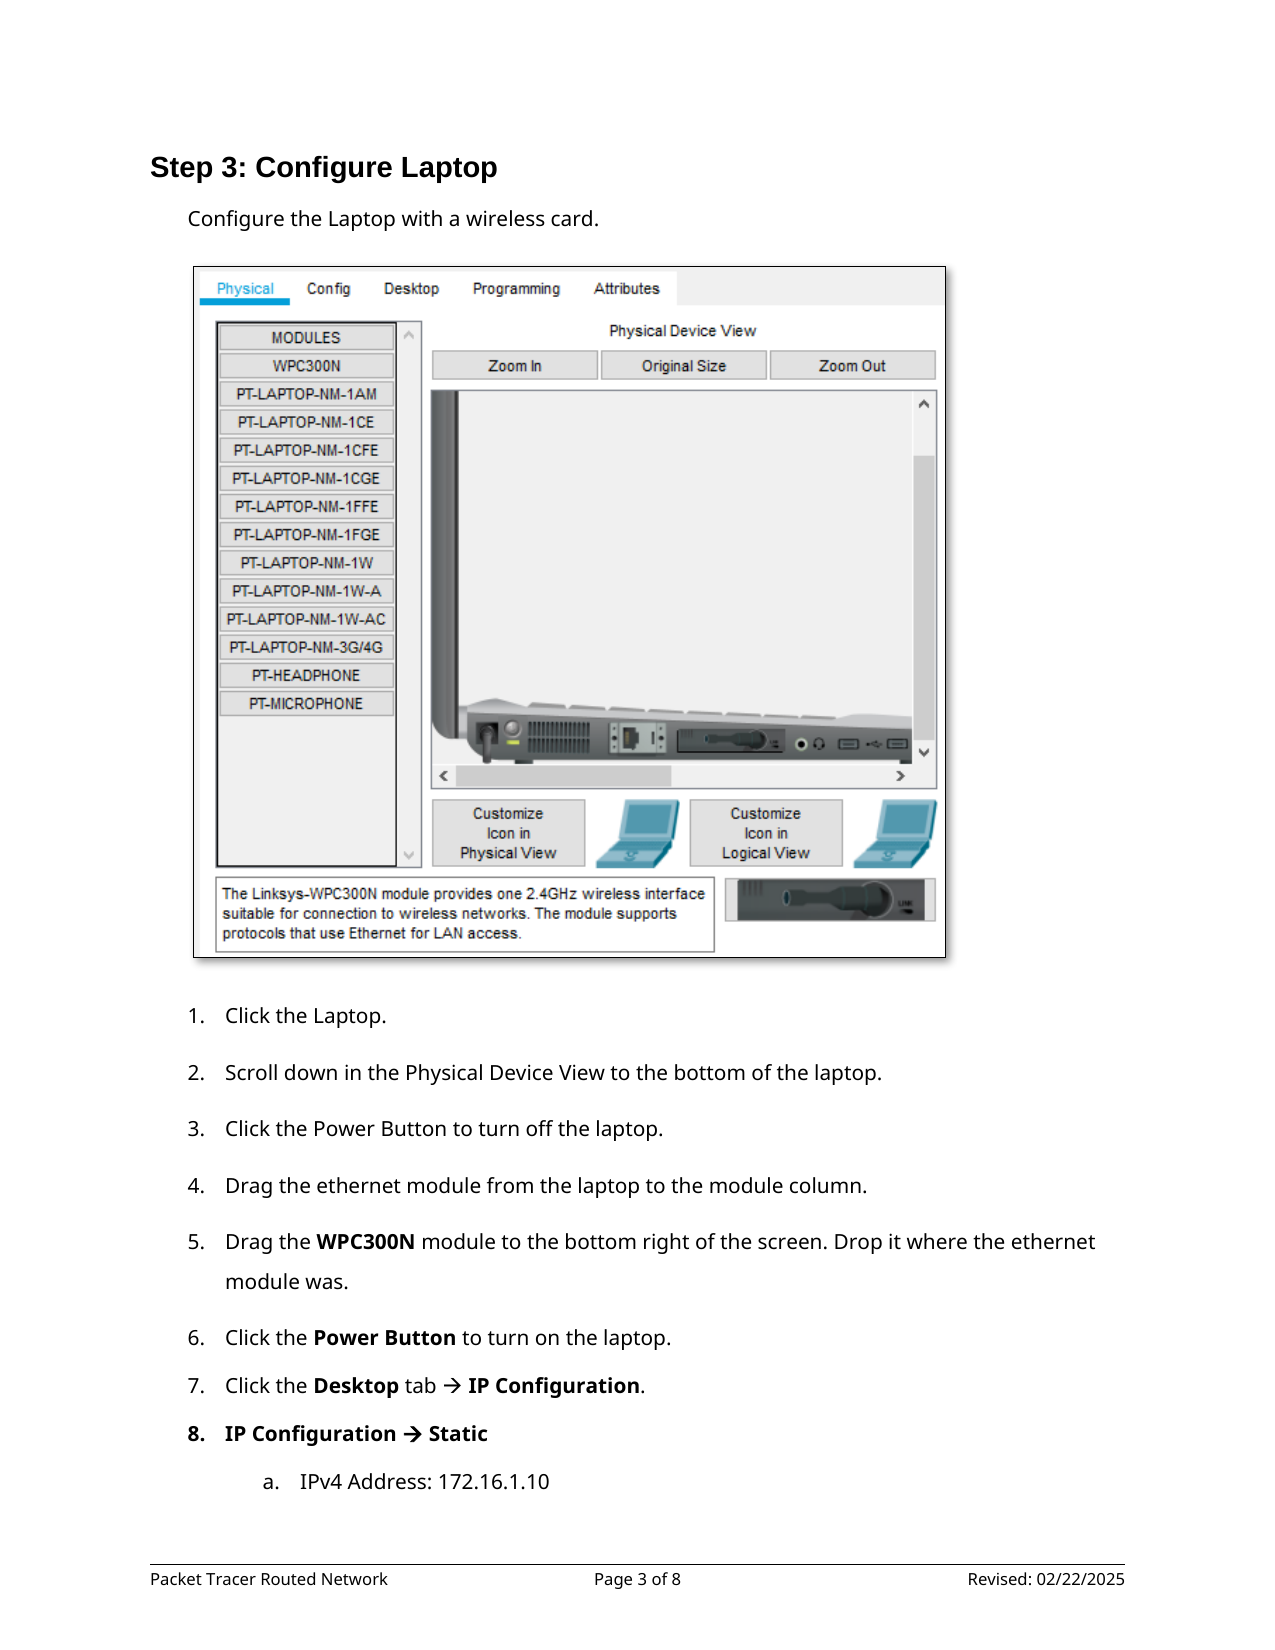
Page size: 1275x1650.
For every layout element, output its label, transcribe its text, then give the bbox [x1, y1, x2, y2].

picture [194, 267, 945, 957]
list Click the Laptop. [187, 1001, 1125, 1030]
list Drag the WPC300N module to the bottom right of the screen. Drop it where the ethernet module was. [187, 1227, 1125, 1296]
list Drag the ethernet module from the laptop to the module column. [187, 1171, 1125, 1199]
list Click the Power Button to turn off the laptop. [187, 1114, 1125, 1143]
list IP Configuration Static [187, 1419, 1125, 1448]
list Click the Power Button to turn on the laptop. [187, 1323, 1125, 1352]
subtitle Step 3: Configure Laptop [150, 150, 1125, 183]
list Click the Desktop tab IP Configuration. [187, 1371, 1125, 1400]
list Scroll down in the Physical Device View to the bottom of the laptop. [187, 1058, 1125, 1086]
list IPv4 Address: 172.16.1.10 [262, 1467, 1125, 1496]
list Configure the Laptop with a wireless card. [187, 204, 1125, 233]
